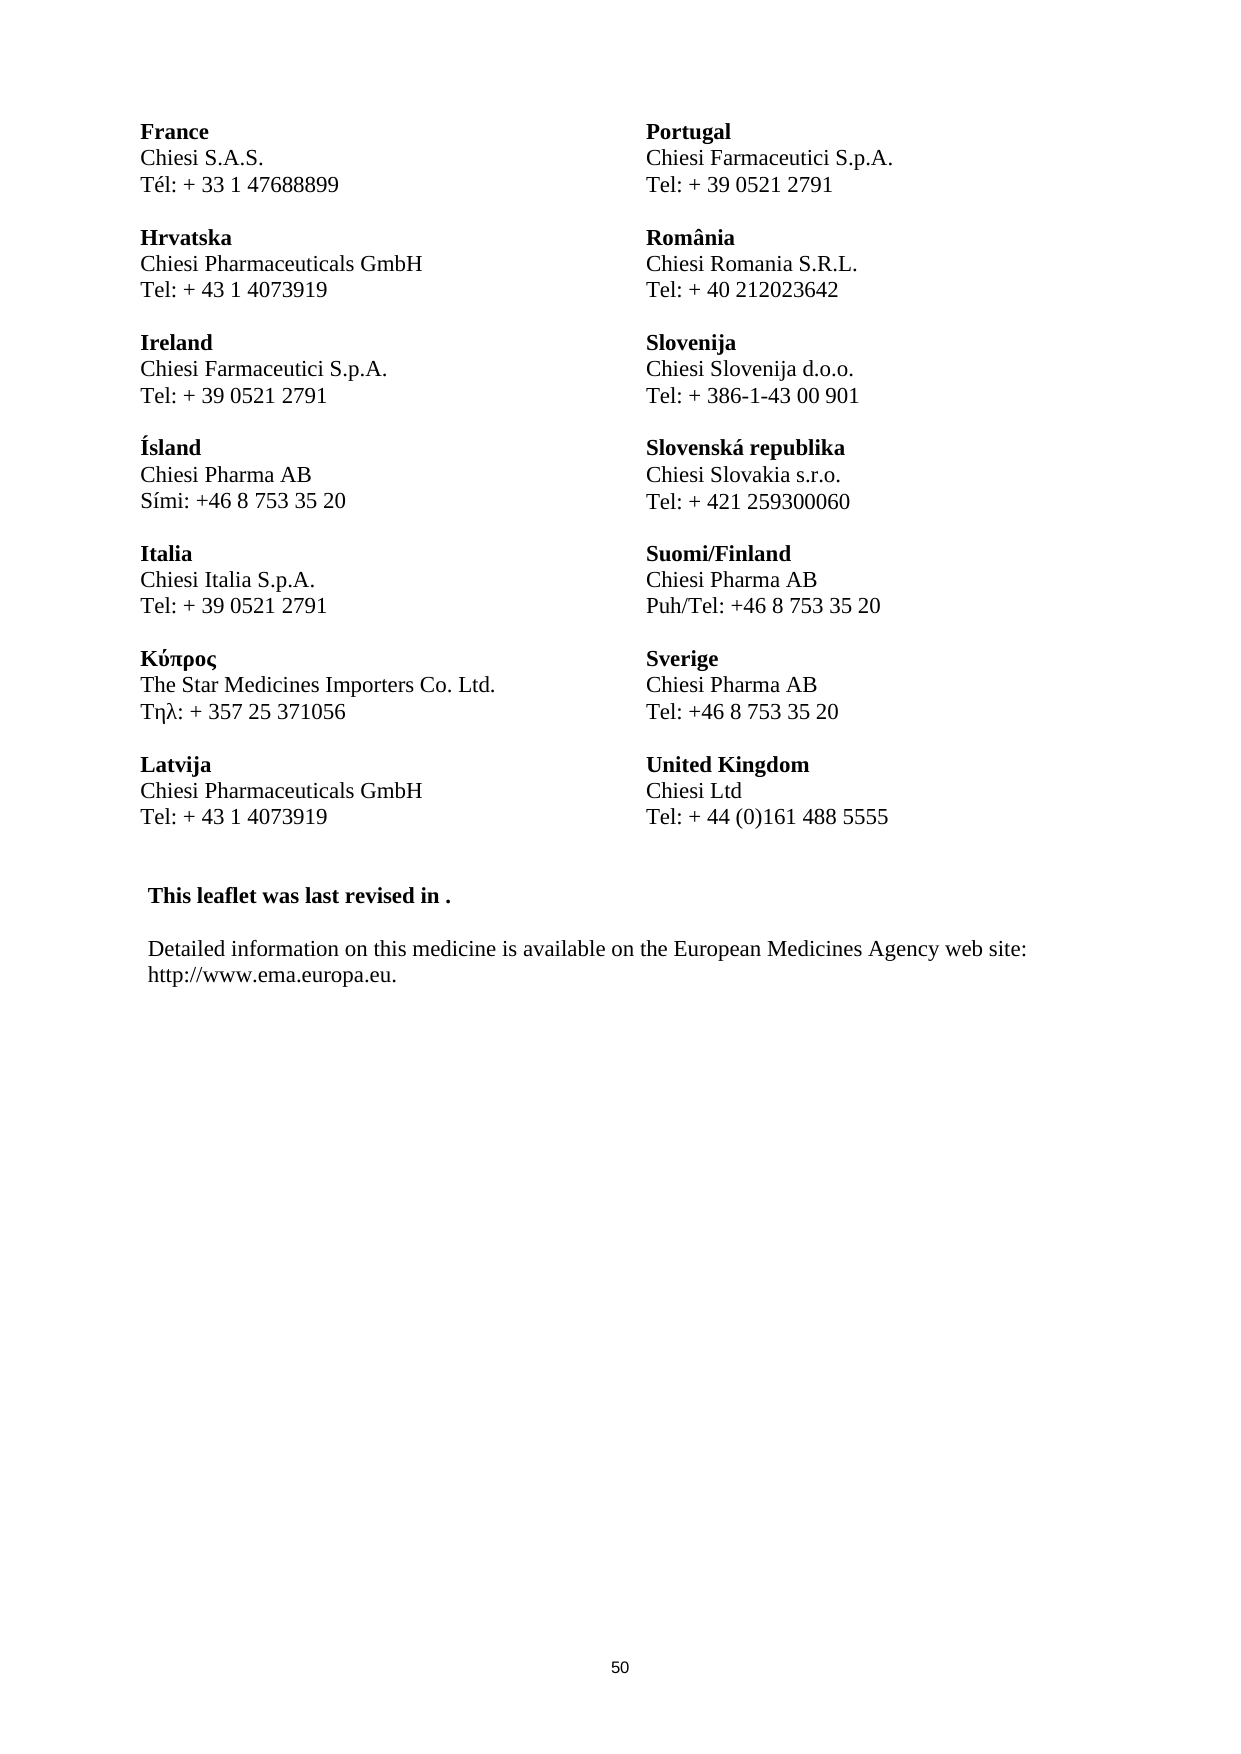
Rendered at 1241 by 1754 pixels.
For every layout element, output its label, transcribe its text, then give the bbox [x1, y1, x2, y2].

table_cell Italia Chiesi Italia S.p.A. Tel: + 39 0521 2791 [129, 540, 634, 645]
table_cell Hrvatska Chiesi Pharmaceuticals GmbH Tel: + 43 1 4073919 [129, 224, 634, 329]
table_cell Latvija Chiesi Pharmaceuticals GmbH Tel: + 43 1 4073919 [129, 751, 634, 830]
table_cell Portugal Chiesi Farmaceutici S.p.A. Tel: + 39 0521 2791 [635, 118, 1142, 223]
table_cell Κύπρος The Star Medicines Importers Co. Ltd. Τηλ: + 357 25 371056 [129, 645, 634, 751]
text Detailed information on this medicine is available on the European Medicines Agency web site: http://www.ema.europa.eu. [148, 935, 1092, 988]
table_cell United Kingdom Chiesi Ltd Tel: + 44 (0)161 488 5555 [635, 751, 1142, 830]
table_cell Ísland Chiesi Pharma AB Sími: +46 8 753 35 20 [129, 434, 634, 540]
table_cell Ireland Chiesi Farmaceutici S.p.A. Tel: + 39 0521 2791 [129, 329, 634, 434]
table_cell Slovenská republika Chiesi Slovakia s.r.o. Tel: + 421 259300060 [635, 434, 1142, 540]
table_cell România Chiesi Romania S.R.L. Tel: + 40 212023642 [635, 224, 1142, 329]
table_cell Sverige Chiesi Pharma AB Tel: +46 8 753 35 20 [635, 645, 1142, 751]
subtitle This leaflet was last revised in . [148, 882, 1092, 909]
table_cell France Chiesi S.A.S. Tél: + 33 1 47688899 [129, 118, 634, 223]
table_cell Suomi/Finland Chiesi Pharma AB Puh/Tel: +46 8 753 35 20 [635, 540, 1142, 645]
table_cell Slovenija Chiesi Slovenija d.o.o. Tel: + 386-1-43 00 901 [635, 329, 1141, 434]
